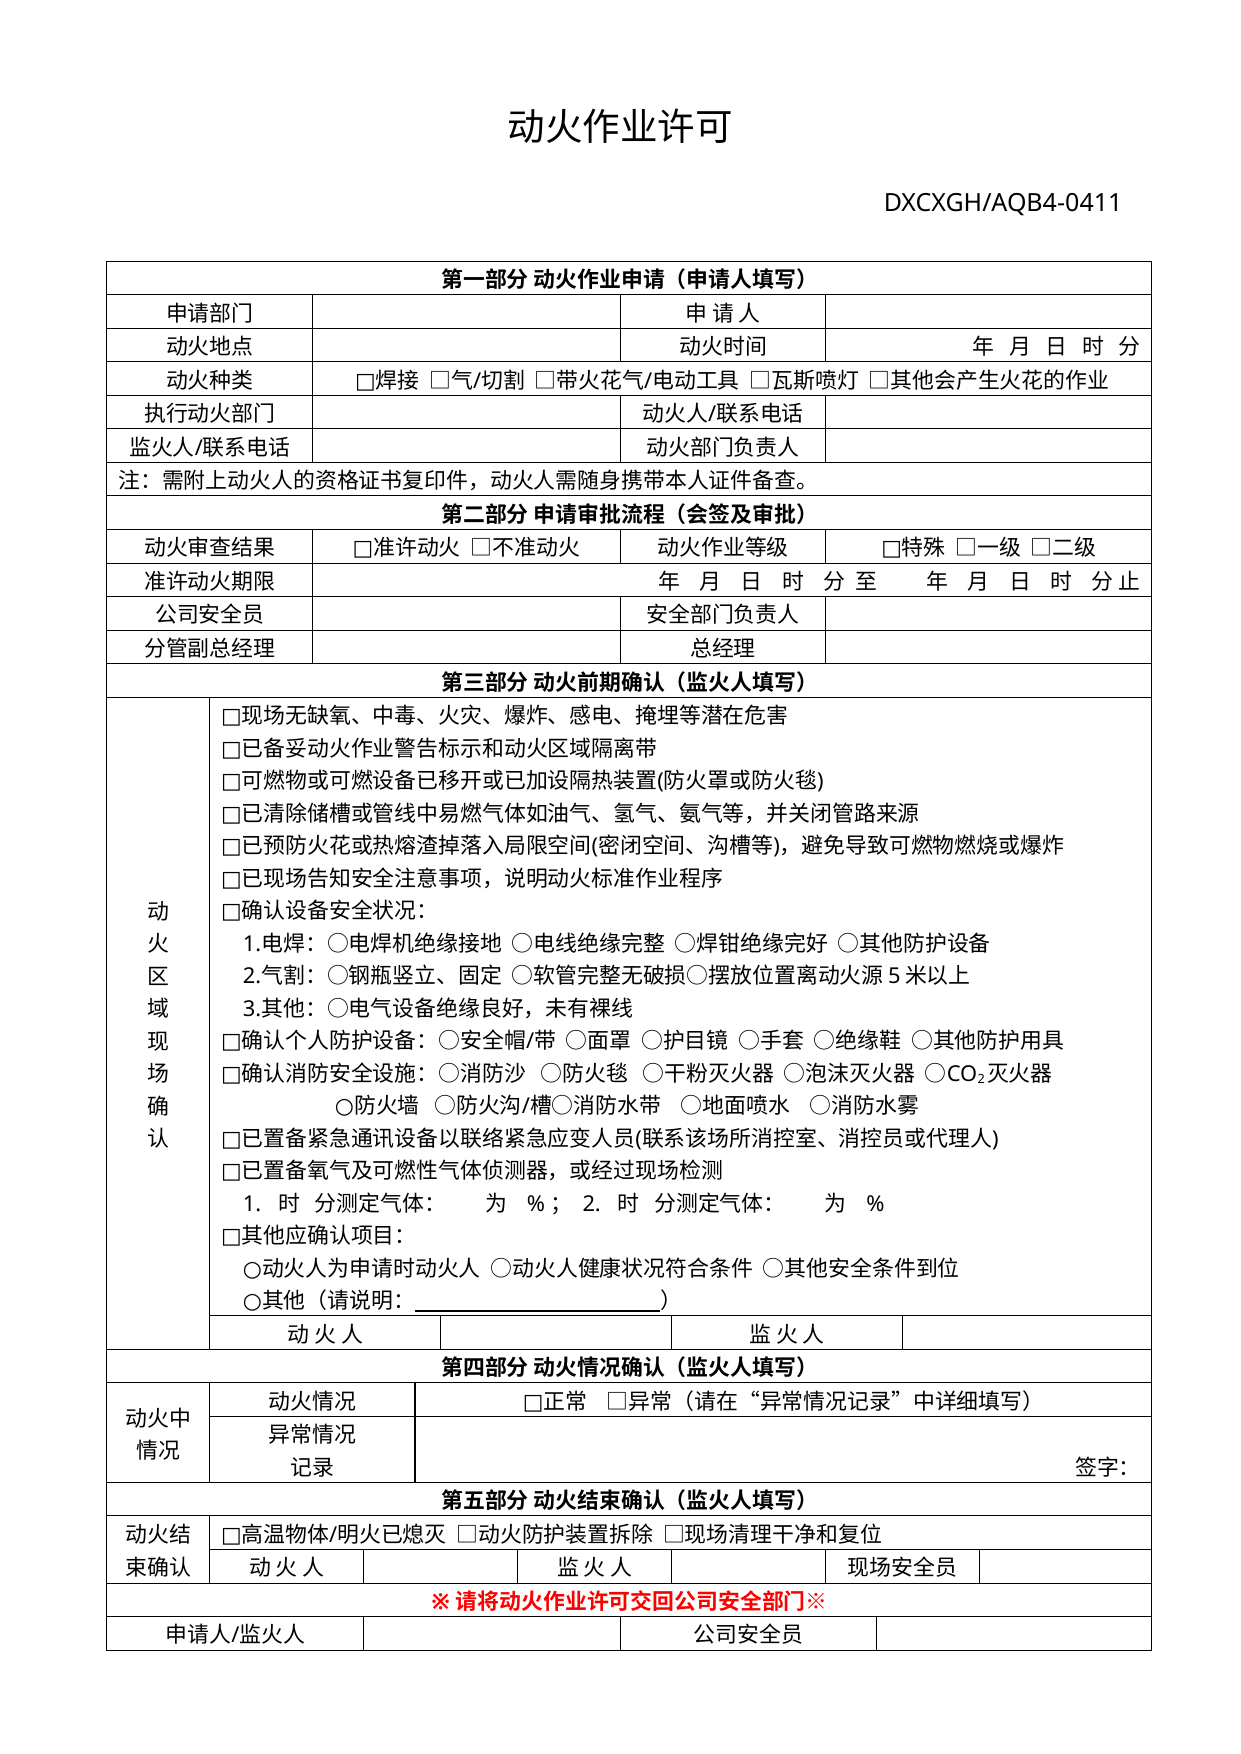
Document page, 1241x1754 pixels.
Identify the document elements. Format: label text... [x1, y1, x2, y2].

table_cell 动火地点 [107, 329, 312, 361]
table_cell [903, 1316, 1151, 1349]
table_cell 现场安全员 [826, 1550, 979, 1582]
table_cell 准许动火期限 [107, 564, 312, 596]
table_cell [826, 396, 1151, 428]
table_cell 第五部分 动火结束确认（监火人填写） [107, 1483, 1151, 1515]
table_cell 动火审查结果 [107, 530, 312, 562]
table_cell □特殊 □一级 □二级 [826, 530, 1151, 562]
table_cell 签字： [416, 1417, 1151, 1482]
table_cell 监 火 人 [518, 1550, 671, 1582]
table_cell 动 火 人 [210, 1316, 440, 1349]
text DXCXGH/AQB4-0411 [118, 169, 1122, 234]
table_cell 监 火 人 [672, 1316, 902, 1349]
table_cell [313, 329, 620, 361]
table_cell [313, 295, 620, 328]
table_cell 动 火 区 域 现 场 确 认 [107, 698, 209, 1349]
table_cell [672, 1550, 825, 1582]
table_cell [364, 1617, 620, 1649]
table_cell 异常情况 记录 [210, 1417, 414, 1482]
table_cell [877, 1617, 1151, 1649]
table_cell 动火情况 [210, 1383, 414, 1416]
table_cell 动火种类 [107, 362, 312, 395]
table_cell [313, 396, 620, 428]
table_cell 申 请 人 [621, 295, 825, 328]
table_cell 动 火 人 [210, 1550, 363, 1582]
table_cell 年 月 日 时 分 至 年 月 日 时 分 止 [313, 564, 1151, 596]
table_cell [826, 631, 1151, 663]
table_cell ※ 请将动火作业许可交回公司安全部门※ [107, 1584, 1151, 1616]
table_cell [826, 597, 1151, 629]
table_cell 动火作业等级 [621, 530, 825, 562]
table_cell [313, 597, 620, 629]
table_cell 申请人/监火人 [107, 1617, 363, 1649]
table_cell 动火中情况 [107, 1383, 209, 1482]
table_header 第一部分 动火作业申请（申请人填写） [107, 262, 1151, 294]
table_cell 总经理 [621, 631, 825, 663]
table_cell 第四部分 动火情况确认（监火人填写） [107, 1350, 1151, 1382]
table_cell 动火部门负责人 [621, 429, 825, 462]
table_cell [313, 429, 620, 462]
table_cell 年 月 日 时 分 [826, 329, 1151, 361]
table_cell □准许动火 □不准动火 [313, 530, 620, 562]
table_cell 执行动火部门 [107, 396, 312, 428]
table_cell 分管副总经理 [107, 631, 312, 663]
table_cell 第二部分 申请审批流程（会签及审批） [107, 496, 1151, 529]
table_cell 动火人/联系电话 [621, 396, 825, 428]
table_cell [364, 1550, 517, 1582]
table_cell [441, 1316, 671, 1349]
table_cell □现场无缺氧、中毒、火灾、爆炸、感电、掩埋等潜在危害 □已备妥动火作业警告标示和动火区域隔离带 □可燃物或可燃设备已移开或已加设隔热装置(防火罩或防火毯) □已清除储槽或管线中易燃气体如油气、氢气、氨气等，并关闭管路来源 □已预防火花或热熔渣掉落入局限空间(密闭空间、沟槽等)，避免导致可燃物燃烧或爆炸 □已现场告知安全注意事项，说明动火标准作业程序 □确认设备安全状况： 1.电焊：○电焊机绝缘接地 ○电线绝缘完整 ○焊钳绝缘完好 ○其他防护设备 2.气割：○钢瓶竖立、固定 ○软管完整无破损○摆放位置离动火源5米以上 3.其他：○电气设备绝缘良好，未有裸线 □确认个人防护设备：○安全帽/带 ○面罩 ○护目镜 ○手套 ○绝缘鞋 ○其他防护用具 □确认消防安全设施：○消防沙 ○防火毯 ○干粉灭火器 ○泡沫灭火器 ○CO2灭火器 ○防火墙 ○防火沟/槽○消防水带 ○地面喷水 ○消防水雾 □已置备紧急通讯设备以联络紧急应变人员(联系该场所消控室、消控员或代理人) □已置备氧气及可燃性气体侦测器，或经过现场检测 1. 时 分测定气体： 为 % ； 2. 时 分测定气体： 为 % □其他应确认项目： ○动火人为申请时动火人 ○动火人健康状况符合条件 ○其他安全条件到位 ○其他（请说明： ） [210, 698, 1151, 1315]
table_cell [826, 429, 1151, 462]
table_cell □焊接 □气/切割 □带火花气/电动工具 □瓦斯喷灯 □其他会产生火花的作业 [313, 362, 1151, 395]
table_cell 安全部门负责人 [621, 597, 825, 629]
table_cell 动火结束确认 [107, 1516, 209, 1582]
table_cell □正常 □异常（请在“异常情况记录”中详细填写） [416, 1383, 1151, 1416]
table_cell 监火人/联系电话 [107, 429, 312, 462]
table_cell [826, 295, 1151, 328]
table_cell 申请部门 [107, 295, 312, 328]
table_cell [313, 631, 620, 663]
table_cell [980, 1550, 1151, 1582]
table_cell 第三部分 动火前期确认（监火人填写） [107, 664, 1151, 697]
table_cell 动火时间 [621, 329, 825, 361]
text 动火作业许可 [118, 91, 1122, 156]
table_cell □高温物体/明火已熄灭 □动火防护装置拆除 □现场清理干净和复位 [210, 1516, 1151, 1549]
table_cell 注：需附上动火人的资格证书复印件，动火人需随身携带本人证件备查。 [107, 463, 1151, 495]
table_cell 公司安全员 [107, 597, 312, 629]
table_cell 公司安全员 [621, 1617, 876, 1649]
